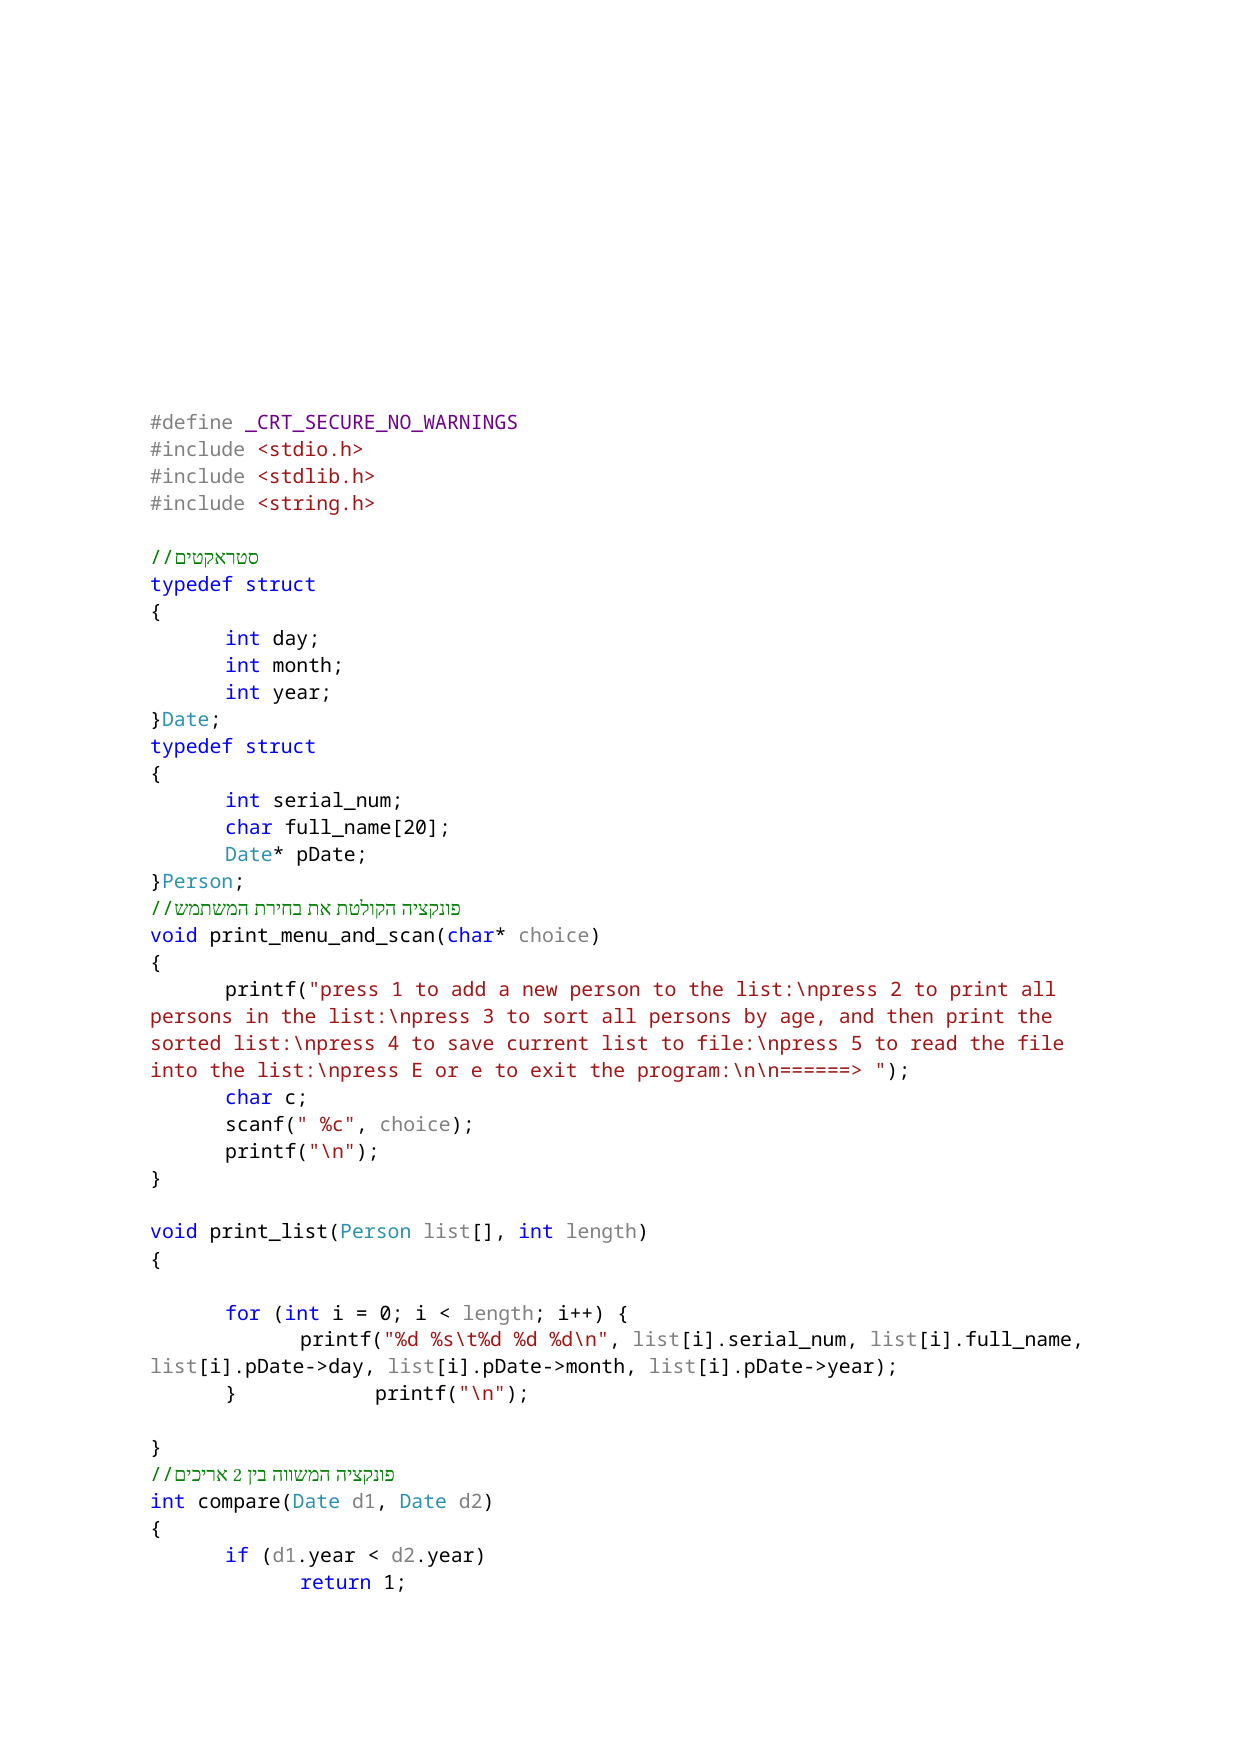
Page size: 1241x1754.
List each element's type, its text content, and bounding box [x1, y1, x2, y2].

text } printf("\n"); [150, 1380, 1090, 1407]
text #include <stdio.h> [150, 435, 1090, 462]
text { [150, 759, 1090, 786]
text printf("%d %s\t%d %d %d\n", list[i].serial_num, list[i].full_name, list[i].pDate->day, list[i].pDate->month, list[i].pDate->year); [150, 1326, 1090, 1380]
text //סטראקטים [150, 543, 1090, 570]
text char c; [150, 1083, 1090, 1110]
text #define _CRT_SECURE_NO_WARNINGS [150, 408, 1090, 435]
text int month; [150, 651, 1090, 678]
text typedef struct [150, 732, 1090, 759]
text //פונקציה הקולטת את בחירת המשתמש [150, 894, 1090, 921]
text } [150, 1434, 1090, 1461]
text void print_list(Person list[], int length) [150, 1218, 1090, 1245]
text printf("\n"); [150, 1137, 1090, 1164]
text { [150, 597, 1090, 624]
text { [150, 948, 1090, 975]
text if (d1.year < d2.year) [150, 1542, 1090, 1568]
text #include <string.h> [150, 489, 1090, 516]
text void print_menu_and_scan(char* choice) [150, 921, 1090, 948]
text } [150, 1164, 1090, 1191]
text scanf(" %c", choice); [150, 1110, 1090, 1137]
text }Date; [150, 705, 1090, 732]
text for (int i = 0; i < length; i++) { [150, 1299, 1090, 1326]
text int year; [150, 678, 1090, 705]
text char full_name[20]; [150, 813, 1090, 840]
text { [150, 1514, 1090, 1542]
text int day; [150, 624, 1090, 651]
text int serial_num; [150, 786, 1090, 813]
text return 1; [150, 1568, 1090, 1596]
text typedef struct [150, 570, 1090, 597]
text printf("press 1 to add a new person to the list:\npress 2 to print all persons in the list:\npress 3 to sort all persons by age, and then print the sorted list:\npress 4 to save current list to file:\npress 5 to read the file into the list:\npress E or e to exit the program:\n\n======> "); [150, 975, 1090, 1083]
text //פונקציה המשווה בין 2 אריכים [150, 1461, 1090, 1488]
text }Person; [150, 867, 1090, 894]
text #include <stdlib.h> [150, 462, 1090, 489]
text int compare(Date d1, Date d2) [150, 1488, 1090, 1514]
text Date* pDate; [150, 840, 1090, 867]
text { [150, 1245, 1090, 1272]
